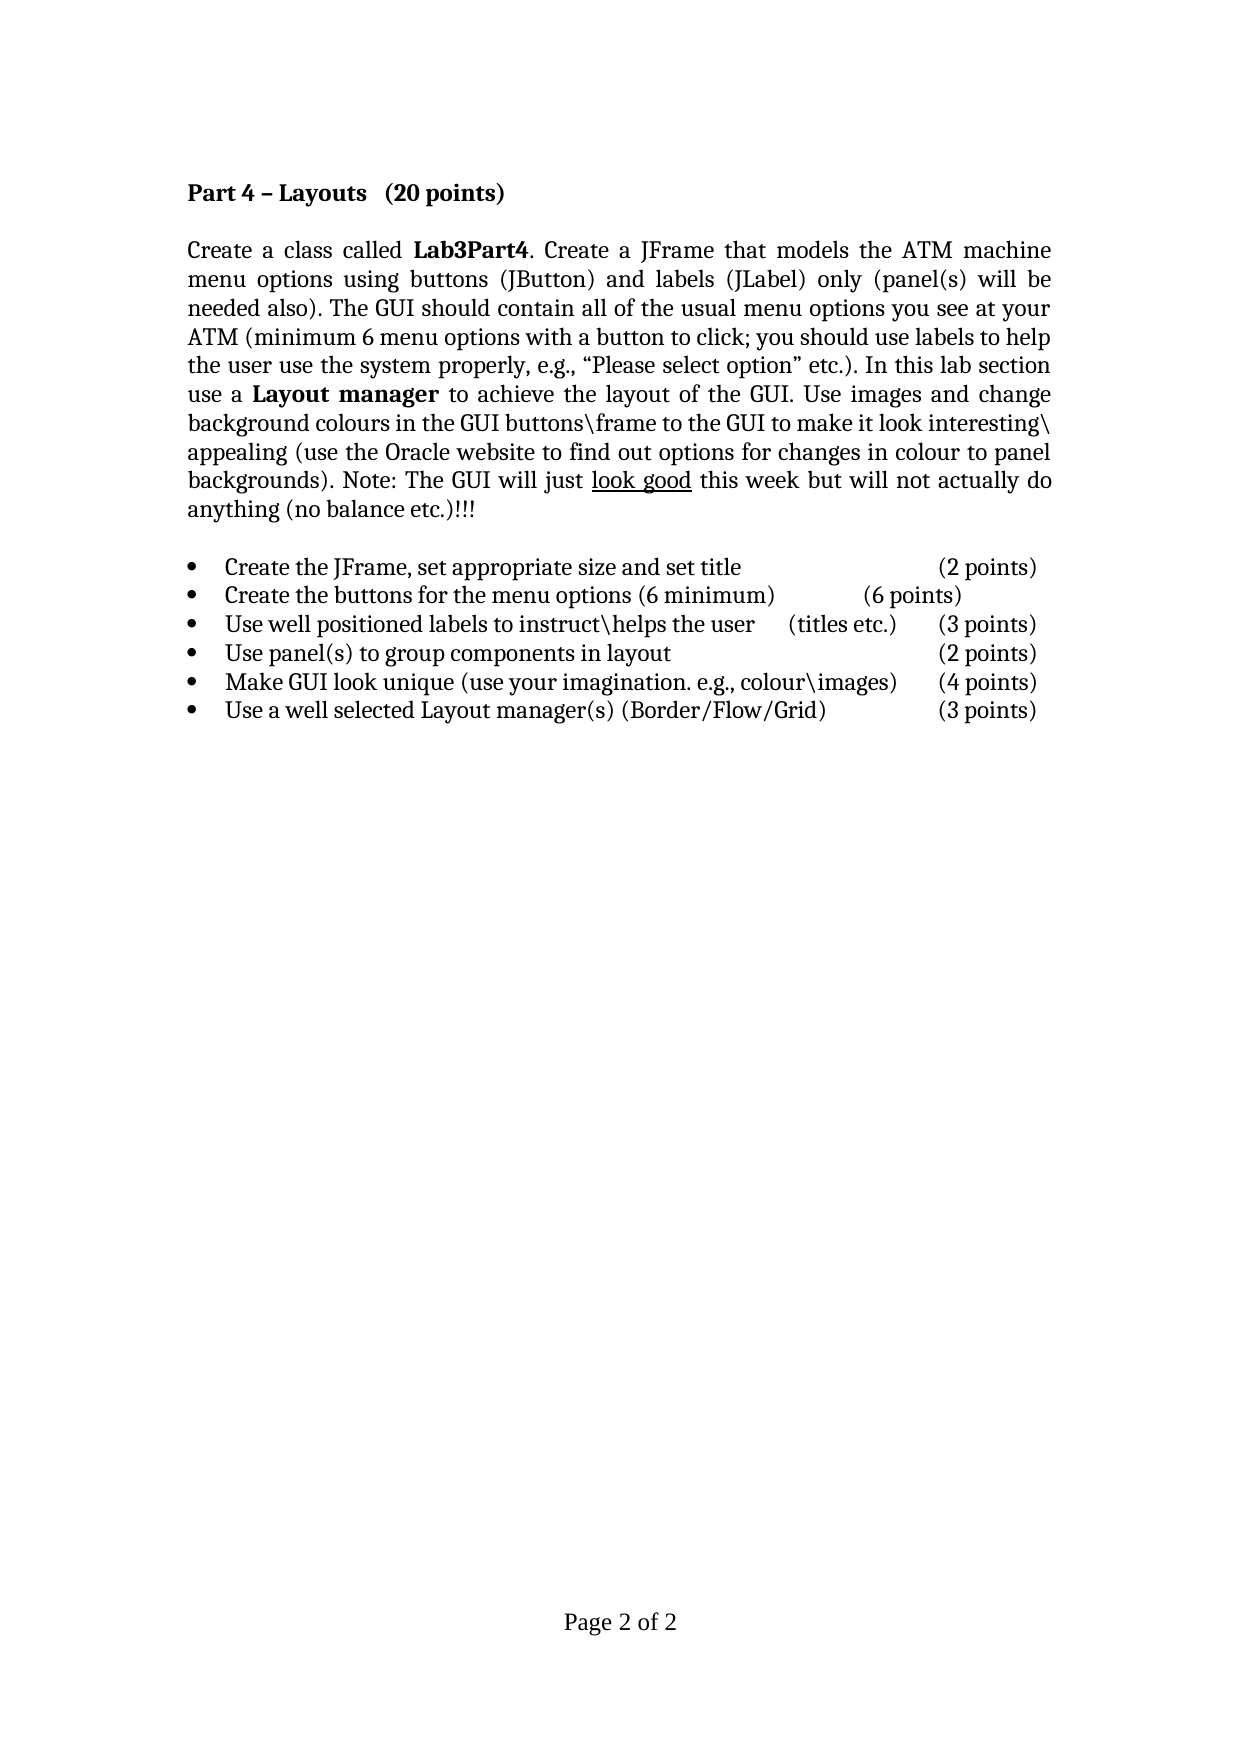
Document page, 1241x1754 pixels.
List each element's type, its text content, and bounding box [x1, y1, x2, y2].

text Part 4 – Layouts (20 points) [187, 179, 1053, 207]
list Use a well selected Layout manager(s) (Border/Flow/Grid) (3 points) [187, 696, 1053, 725]
list Use well positioned labels to instruct\helps the user (titles etc.) (3 points) [187, 610, 1053, 639]
list Make GUI look unique (use your imagination. e.g., colour\images) (4 points) [187, 667, 1053, 696]
text Create a class called Lab3Part4. Create a JFrame that models the ATM machine menu options using buttons (JButton) and labels (JLabel) only (panel(s) will be needed also). The GUI should contain all of the usual menu options you see at your ATM (minimum 6 menu options with a button to click; you should use labels to help the user use the system properly, e.g., “Please select option” etc.). In this lab section use a Layout manager to achieve the layout of the GUI. Use images and change background colours in the GUI buttons\frame to the GUI to make it look interesting\appealing (use the Oracle website to find out options for changes in colour to panel backgrounds). Note: The GUI will just look good this week but will not actually do anything (no balance etc.)!!! [187, 236, 1053, 524]
list Use panel(s) to group components in layout (2 points) [187, 639, 1053, 667]
list Create the JFrame, set appropriate size and set title (2 points) [187, 552, 1053, 581]
list Create the buttons for the menu options (6 minimum) (6 points) [187, 581, 1053, 610]
